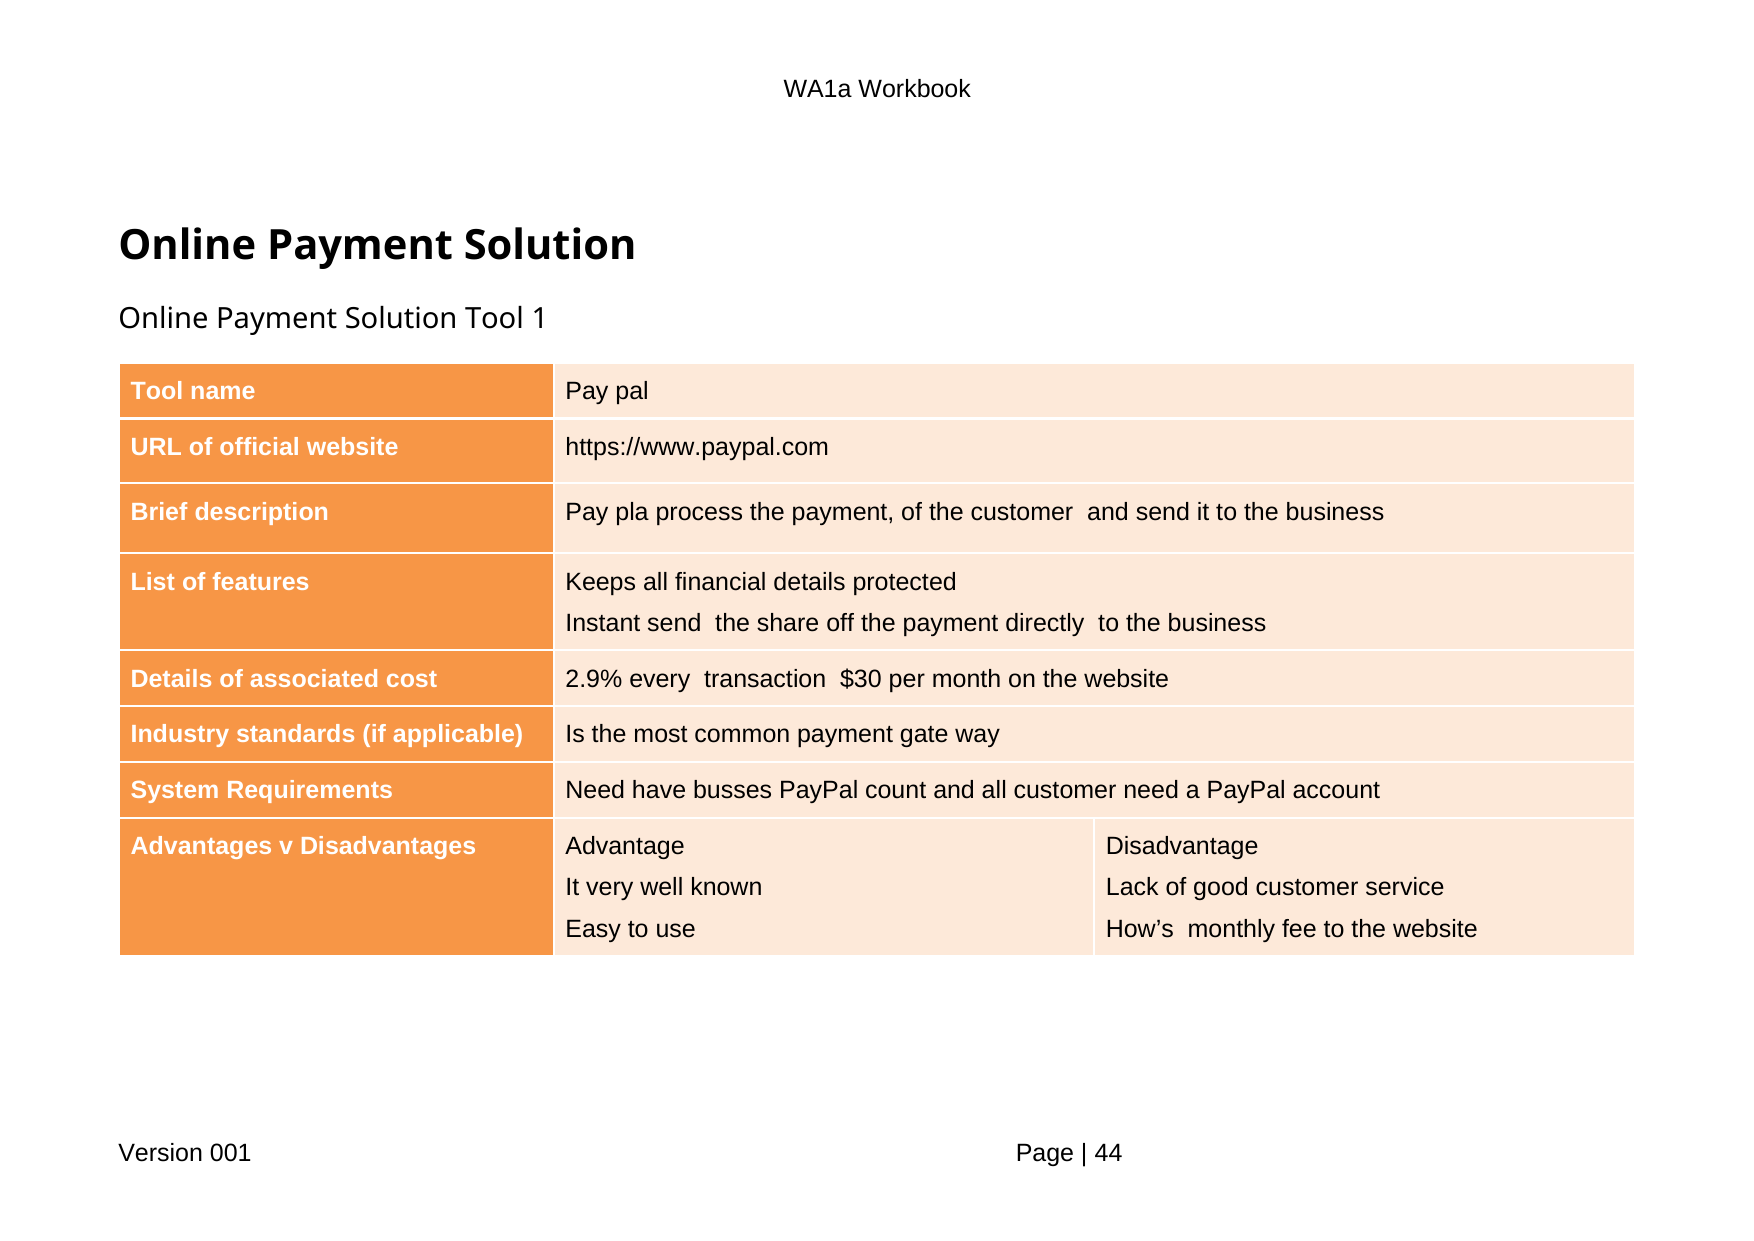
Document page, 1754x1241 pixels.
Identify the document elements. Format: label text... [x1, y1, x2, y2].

table_cell Details of associated cost [120, 651, 553, 705]
table_cell Pay pla process the payment, of the customer and send it to the business [555, 484, 1634, 552]
table_header Pay pal [555, 364, 1634, 417]
table_cell Advantage It very well known Easy to use [555, 819, 1093, 955]
subtitle Online Payment Solution [118, 215, 1636, 272]
table_cell 2.9% every transaction $30 per month on the website [555, 651, 1634, 705]
table_cell System Requirements [120, 763, 553, 817]
table_cell Advantages v Disadvantages [120, 819, 553, 955]
table_header Tool name [120, 364, 553, 417]
subtitle Online Payment Solution Tool 1 [118, 297, 1636, 337]
table_cell Disadvantage Lack of good customer service How’s monthly fee to the website [1095, 819, 1634, 955]
table_cell https://www.paypal.com [555, 420, 1634, 482]
table_cell Brief description [120, 484, 553, 552]
table_cell Industry standards (if applicable) [120, 707, 553, 761]
table_cell Keeps all financial details protected Instant send the share off the payment directly to the business [555, 554, 1634, 649]
table_cell Need have busses PayPal count and all customer need a PayPal account [555, 763, 1634, 817]
table_cell List of features [120, 554, 553, 649]
table_cell Is the most common payment gate way [555, 707, 1634, 761]
table_cell URL of official website [120, 420, 553, 482]
